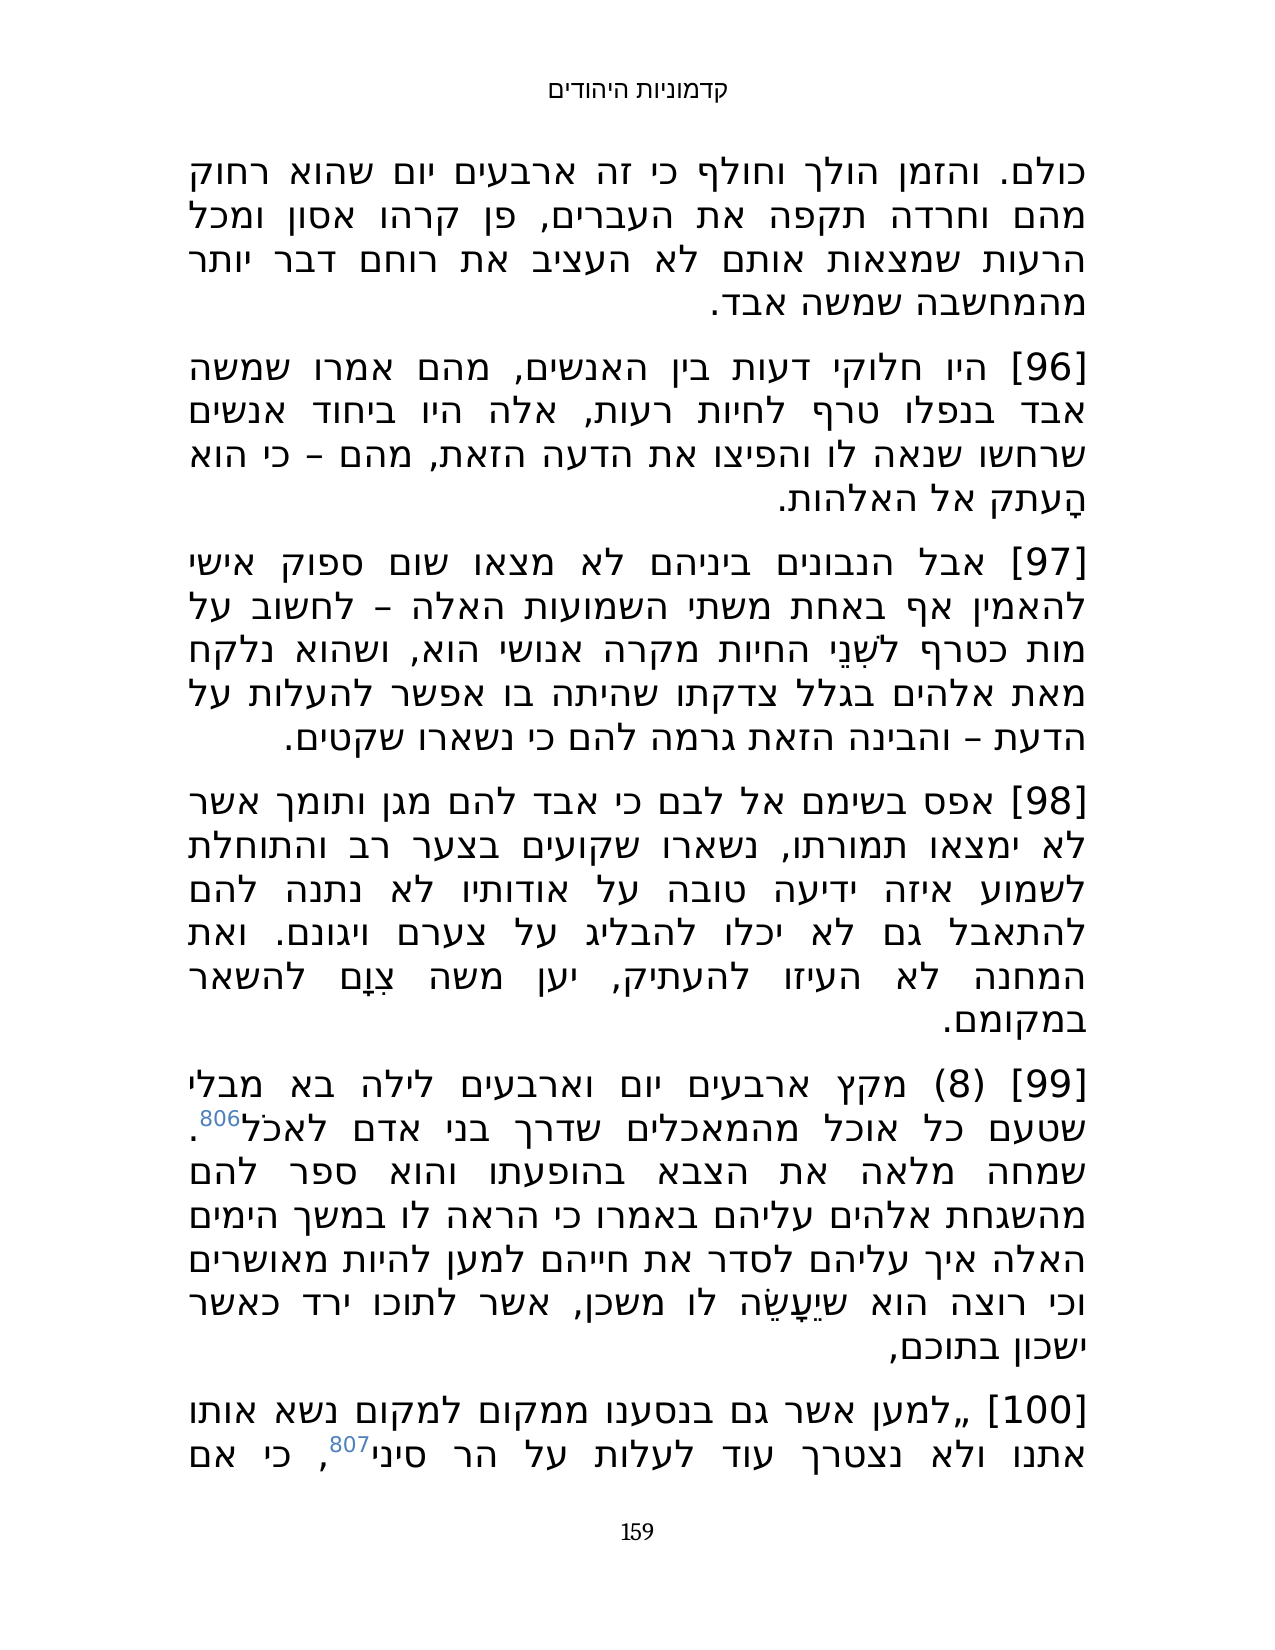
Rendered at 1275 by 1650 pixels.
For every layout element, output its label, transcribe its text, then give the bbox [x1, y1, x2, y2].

text [98] אפס בשימם אל לבם כי אבד להם מגן ותומך אשר לא ימצאו תמורתו, נשארו שקועים בצער רב והתוחלת לשמוע איזה ידיעה טובה על אודותיו לא נתנה להם להתאבל גם לא יכלו להבליג על צערם ויגונם. ואת המחנה לא העיזו להעתיק, יען משה צִוָם להשאר במקומם. [187, 780, 1087, 1042]
text [97] אבל הנבונים ביניהם לא מצאו שום ספוק אישי להאמין אף באחת משתי השמועות האלה – לחשוב על מות כטרף לשִׁנֵי החיות מקרה אנושי הוא, ושהוא נלקח מאת אלהים בגלל צדקתו שהיתה בו אפשר להעלות על הדעת – והבינה הזאת גרמה להם כי נשארו שקטים. [187, 541, 1087, 759]
text [96] היו חלוקי דעות בין האנשים, מהם אמרו שמשה אבד בנפלו טרף לחיות רעות, אלה היו ביחוד אנשים שרחשו שנאה לו והפיצו את הדעה הזאת, מהם – כי הוא הָעתק אל האלהות. [187, 345, 1087, 520]
text [99] (8) מקץ ארבעים יום וארבעים לילה בא מבלי שטעם כל אוכל מהמאכלים שדרך בני אדם לאכֹל806. שמחה מלאה את הצבא בהופעתו והוא ספר להם מהשגחת אלהים עליהם באמרו כי הראה לו במשך הימים האלה איך עליהם לסדר את חייהם למען להיות מאושרים וכי רוצה הוא שיֵעָשֵׂה לו משכן, אשר לתוכו ירד כאשר ישכון בתוכם, [187, 1063, 1087, 1368]
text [187, 150, 1087, 324]
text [187, 1389, 1087, 1476]
